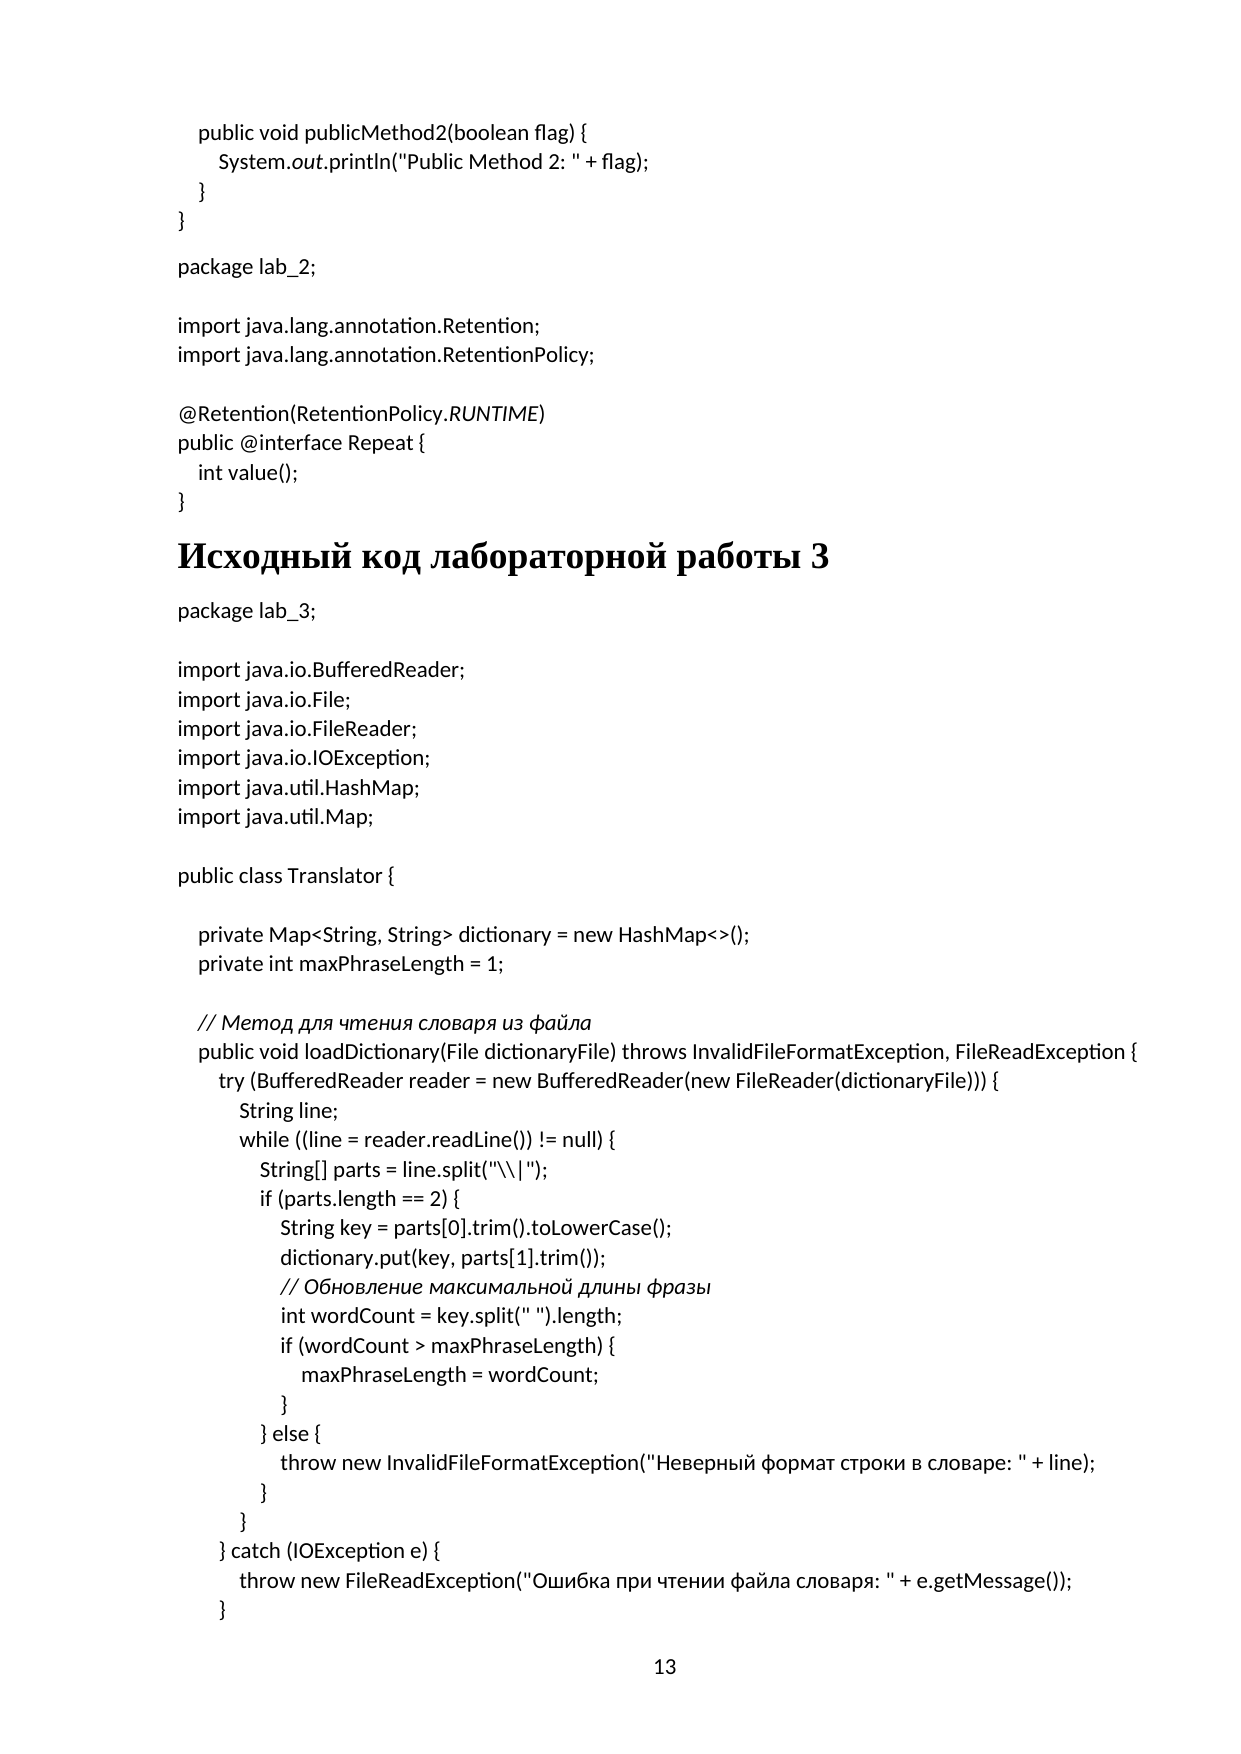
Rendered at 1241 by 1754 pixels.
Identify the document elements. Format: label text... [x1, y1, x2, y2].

text package lab_2; import java.lang.annotation.Retention; import java.lang.annotation.RetentionPolicy; @Retention(RetentionPolicy.RUNTIME) public @interface Repeat { int value(); } [177, 252, 1152, 515]
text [177, 597, 1152, 1623]
text Исходный код лабораторной работы 3 [177, 533, 1152, 576]
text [177, 118, 1152, 234]
